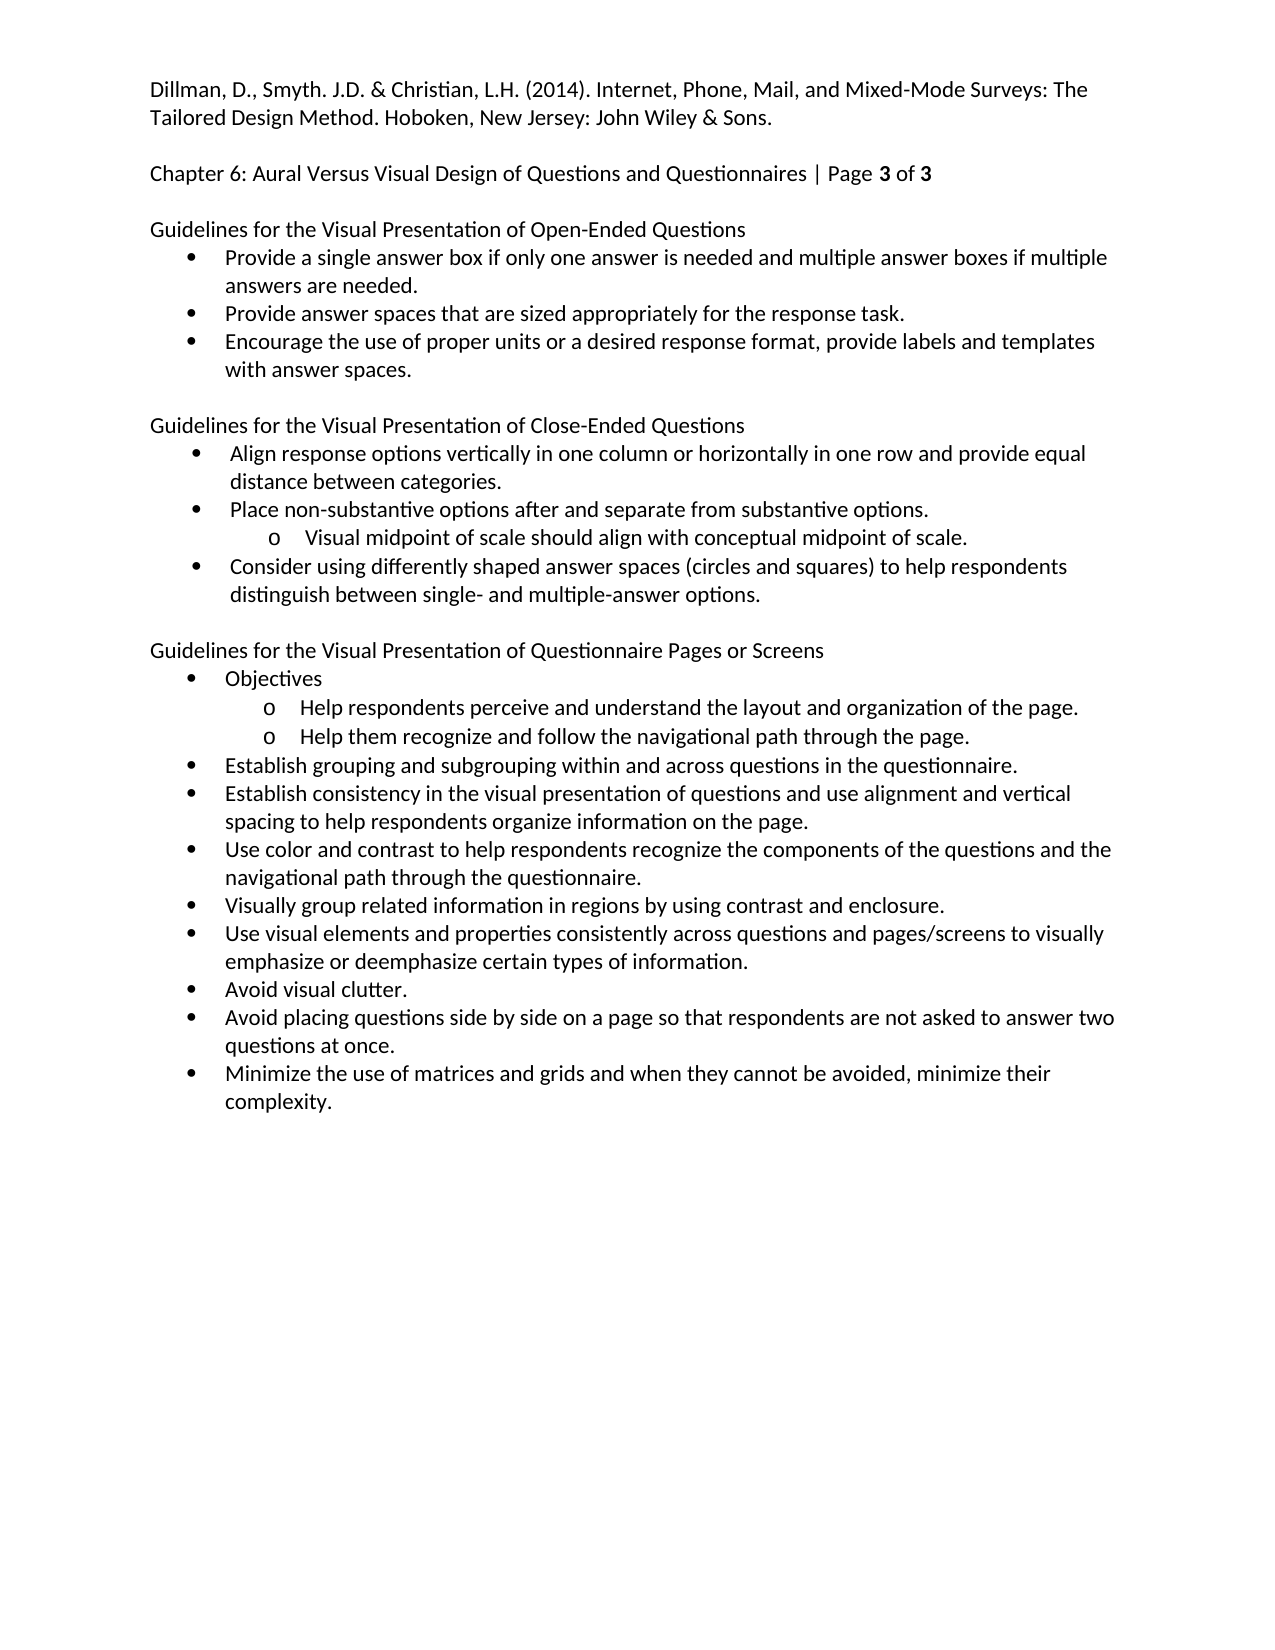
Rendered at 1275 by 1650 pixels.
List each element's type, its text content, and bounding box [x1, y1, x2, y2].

list Establish consistency in the visual presentation of questions and use alignment and vertical spacing to help respondents organize information on the page. [187, 779, 1125, 835]
list Minimize the use of matrices and grids and when they cannot be avoided, minimize their complexity. [187, 1059, 1125, 1115]
list Align response options vertically in one column or horizontally in one row and provide equal distance between categories. [192, 439, 1125, 495]
list Visual midpoint of scale should align with conceptual midpoint of scale. [267, 523, 1125, 552]
list Place non-substantive options after and separate from substantive options. [192, 495, 1125, 523]
text Guidelines for the Visual Presentation of Open-Ended Questions [150, 215, 1125, 243]
list Provide answer spaces that are sized appropriately for the response task. [187, 299, 1125, 327]
list Encourage the use of proper units or a desired response format, provide labels and templates with answer spaces. [187, 327, 1125, 383]
list Avoid placing questions side by side on a page so that respondents are not asked to answer two questions at once. [187, 1003, 1125, 1059]
text Guidelines for the Visual Presentation of Close-Ended Questions [150, 411, 1125, 439]
list Establish grouping and subgrouping within and across questions in the questionnaire. [187, 751, 1125, 779]
list Consider using differently shaped answer spaces (circles and squares) to help respondents distinguish between single- and multiple-answer options. [192, 552, 1125, 608]
list Visually group related information in regions by using contrast and enclosure. [187, 891, 1125, 919]
list Help them recognize and follow the navigational path through the page. [262, 722, 1125, 751]
list Use visual elements and properties consistently across questions and pages/screens to visually emphasize or deemphasize certain types of information. [187, 919, 1125, 975]
list Objectives [187, 664, 1125, 693]
list Avoid visual clutter. [187, 975, 1125, 1003]
list Help respondents perceive and understand the layout and organization of the page. [262, 693, 1125, 722]
list Use color and contrast to help respondents recognize the components of the questions and the navigational path through the questionnaire. [187, 835, 1125, 891]
text Guidelines for the Visual Presentation of Questionnaire Pages or Screens [150, 637, 1125, 664]
list Provide a single answer box if only one answer is needed and multiple answer boxes if multiple answers are needed. [187, 243, 1125, 299]
